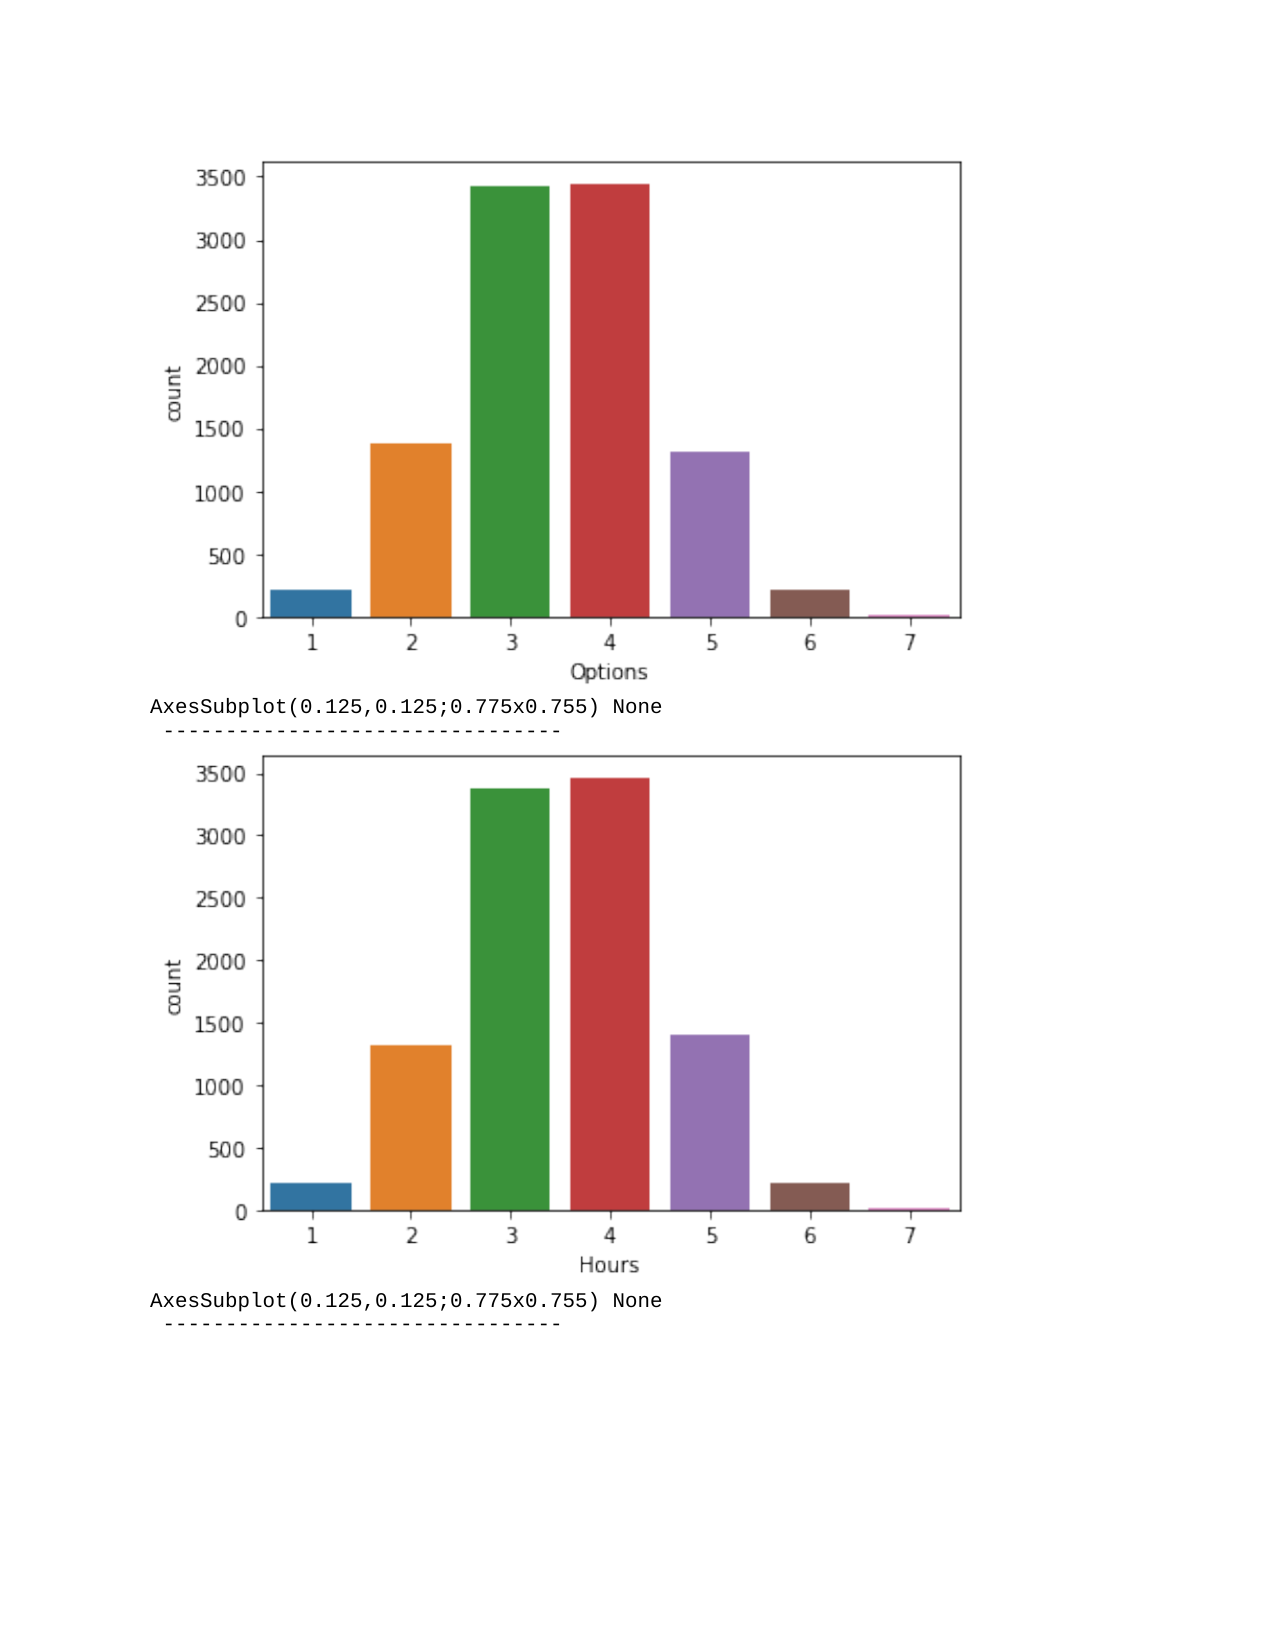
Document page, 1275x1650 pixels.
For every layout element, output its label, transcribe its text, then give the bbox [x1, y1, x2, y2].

text -------------------------------- [150, 720, 1125, 743]
text AxesSubplot(0.125,0.125;0.775x0.755) None [150, 696, 1125, 720]
picture [150, 150, 973, 697]
picture [150, 743, 973, 1290]
text AxesSubplot(0.125,0.125;0.775x0.755) None [150, 1290, 1125, 1313]
text -------------------------------- [150, 1313, 1125, 1337]
